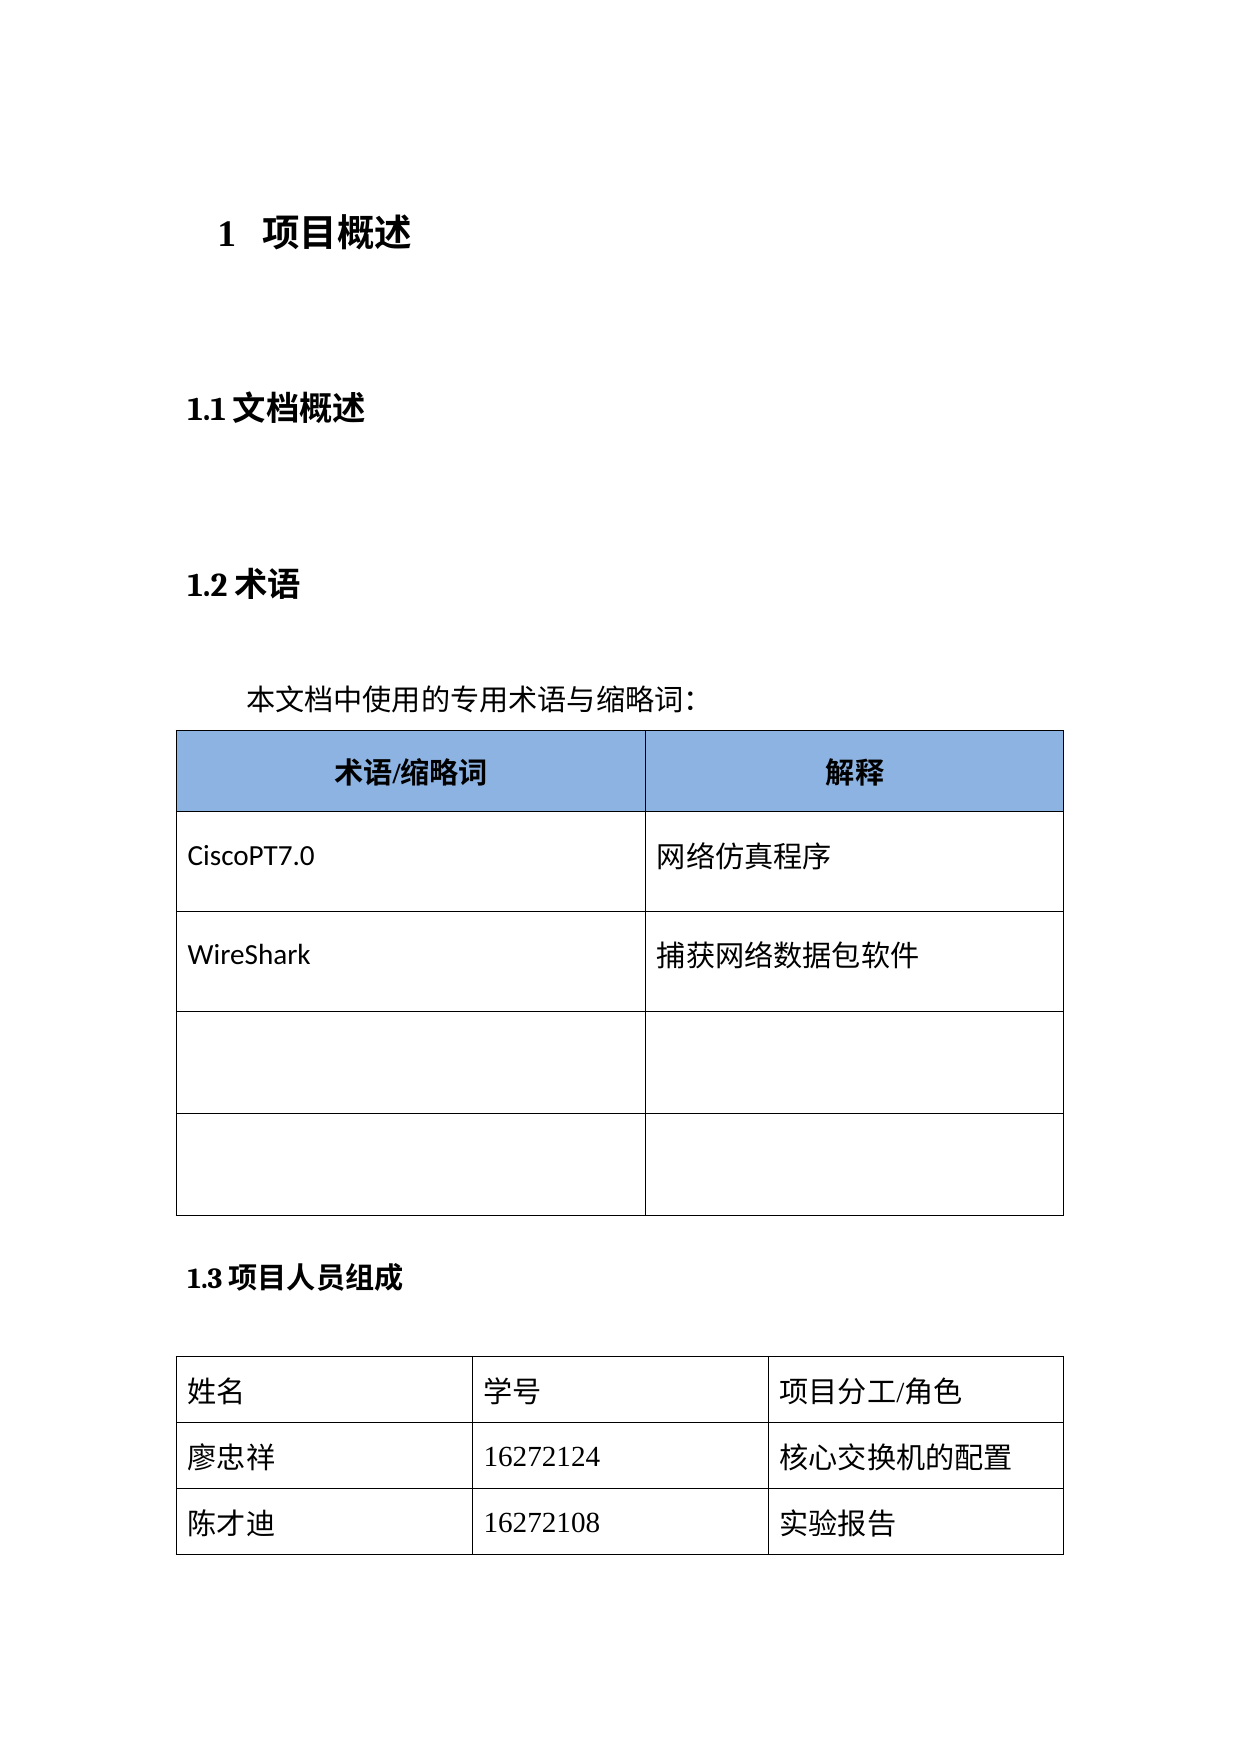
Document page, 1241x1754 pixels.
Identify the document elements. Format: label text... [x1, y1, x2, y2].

table_cell [177, 1114, 645, 1215]
table_cell CiscoPT7.0 [177, 812, 645, 911]
subtitle 1.3项目人员组成 [187, 1243, 1053, 1308]
table_cell [646, 1012, 1063, 1113]
table_cell 廖忠祥 [177, 1423, 472, 1488]
subtitle 1.2术语 [187, 549, 1053, 614]
table_cell [177, 1012, 645, 1113]
table_cell 16272124 [473, 1423, 768, 1488]
table_header 学号 [473, 1357, 768, 1422]
table_cell 捕获网络数据包软件 [646, 912, 1063, 1011]
table_cell 16272108 [473, 1489, 768, 1554]
subtitle 项目概述 [217, 197, 1053, 262]
table_cell 实验报告 [769, 1489, 1063, 1554]
table_cell 陈才迪 [177, 1489, 472, 1554]
subtitle 1.1文档概述 [187, 373, 1053, 438]
table_cell [646, 1114, 1063, 1215]
table_header 术语/缩略词 [177, 731, 645, 811]
table_header 解释 [646, 731, 1063, 811]
table_cell 核心交换机的配置 [769, 1423, 1063, 1488]
table_cell WireShark [177, 912, 645, 1011]
table_header 项目分工/角色 [769, 1357, 1063, 1422]
text 本文档中使用的专用术语与缩略词： [187, 665, 1053, 730]
table_header 姓名 [177, 1357, 472, 1422]
table_cell 网络仿真程序 [646, 812, 1063, 911]
